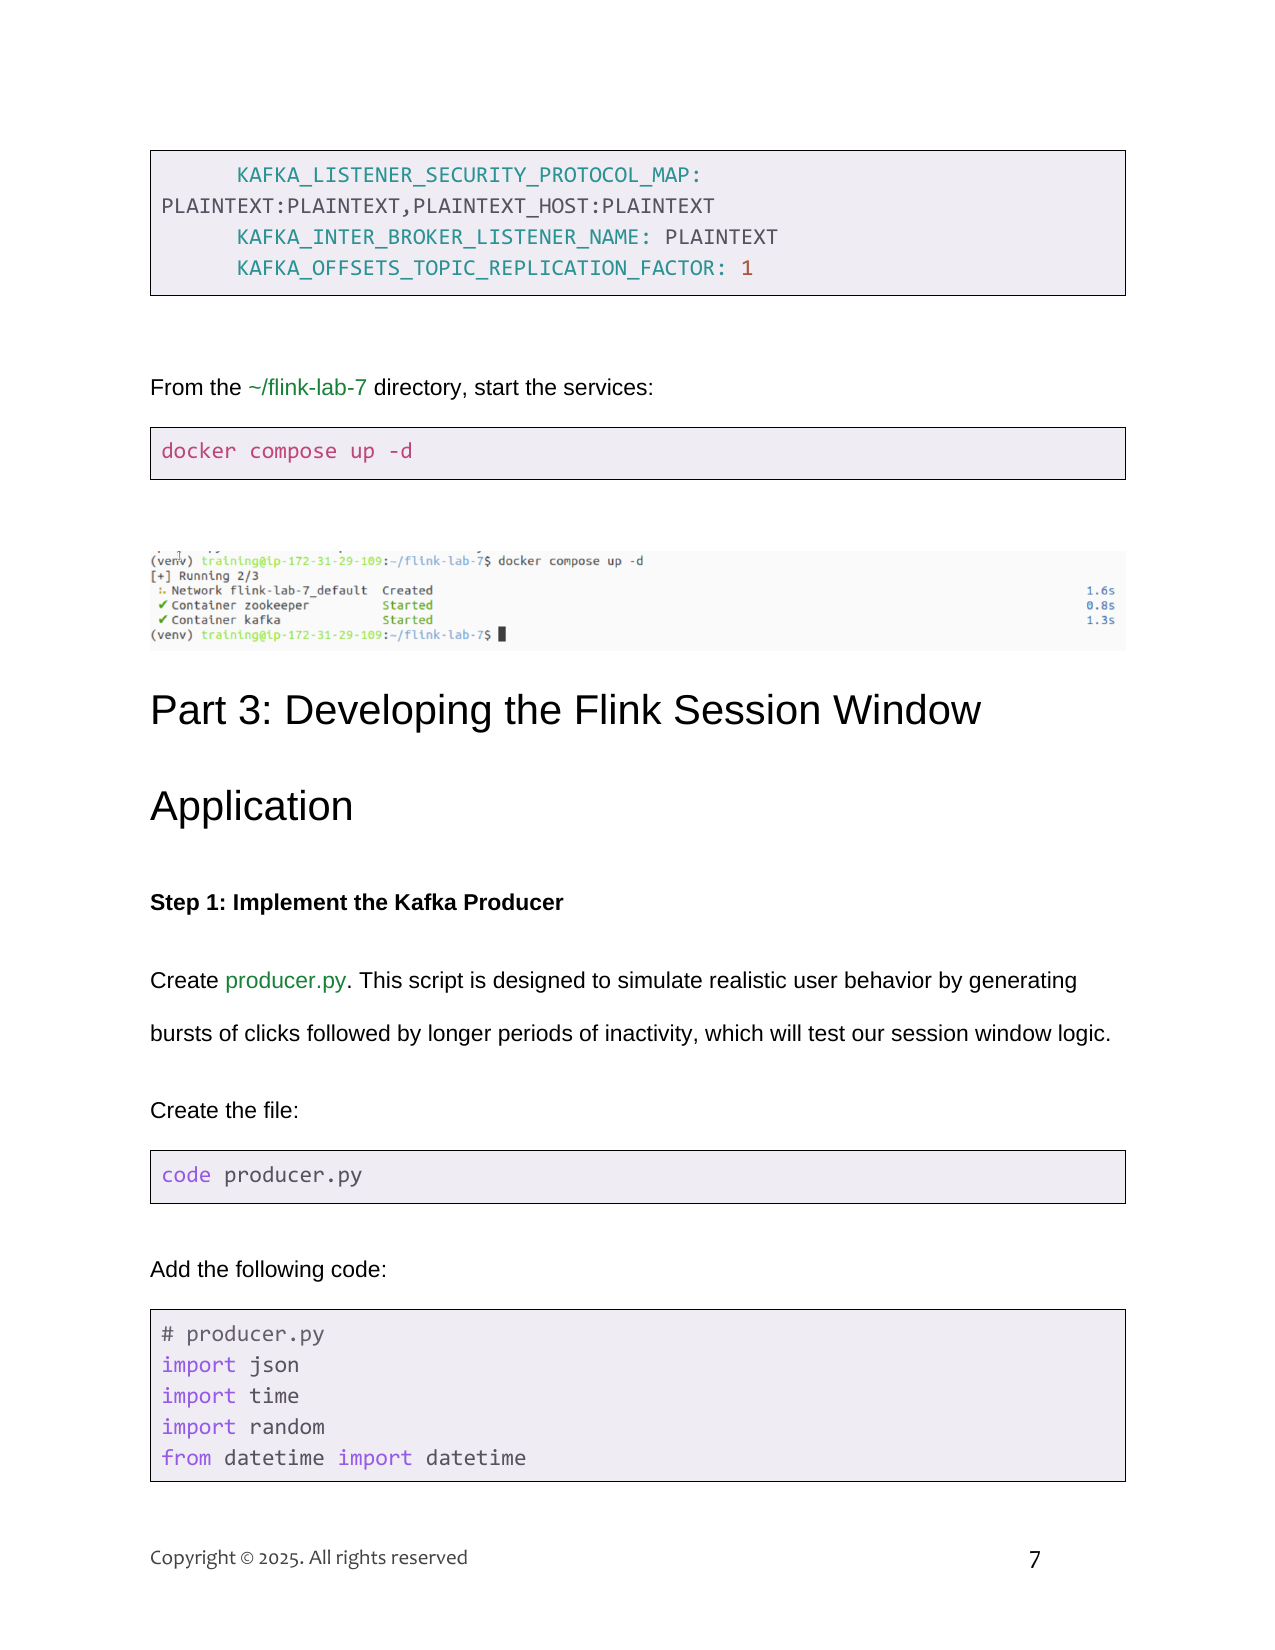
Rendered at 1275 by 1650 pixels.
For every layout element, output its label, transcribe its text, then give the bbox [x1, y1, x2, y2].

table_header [151, 1310, 1125, 1481]
picture [150, 551, 1125, 651]
table_header docker compose up -d [151, 428, 1125, 479]
text Create the file: [150, 1097, 1125, 1124]
text Step 1: Implement the Kafka Producer [150, 889, 1125, 916]
subtitle Part 3: Developing the Flink Session Window Application [150, 685, 1125, 829]
text Add the following code: [150, 1256, 1125, 1283]
text From the ~/flink-lab-7 directory, start the services: [150, 374, 1125, 400]
text Create producer.py. This script is designed to simulate realistic user behavior by generating bursts of clicks followed by longer periods of inactivity, which will test our session window logic. [150, 967, 1125, 1046]
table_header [151, 151, 1125, 295]
table_header code producer.py [151, 1151, 1125, 1203]
